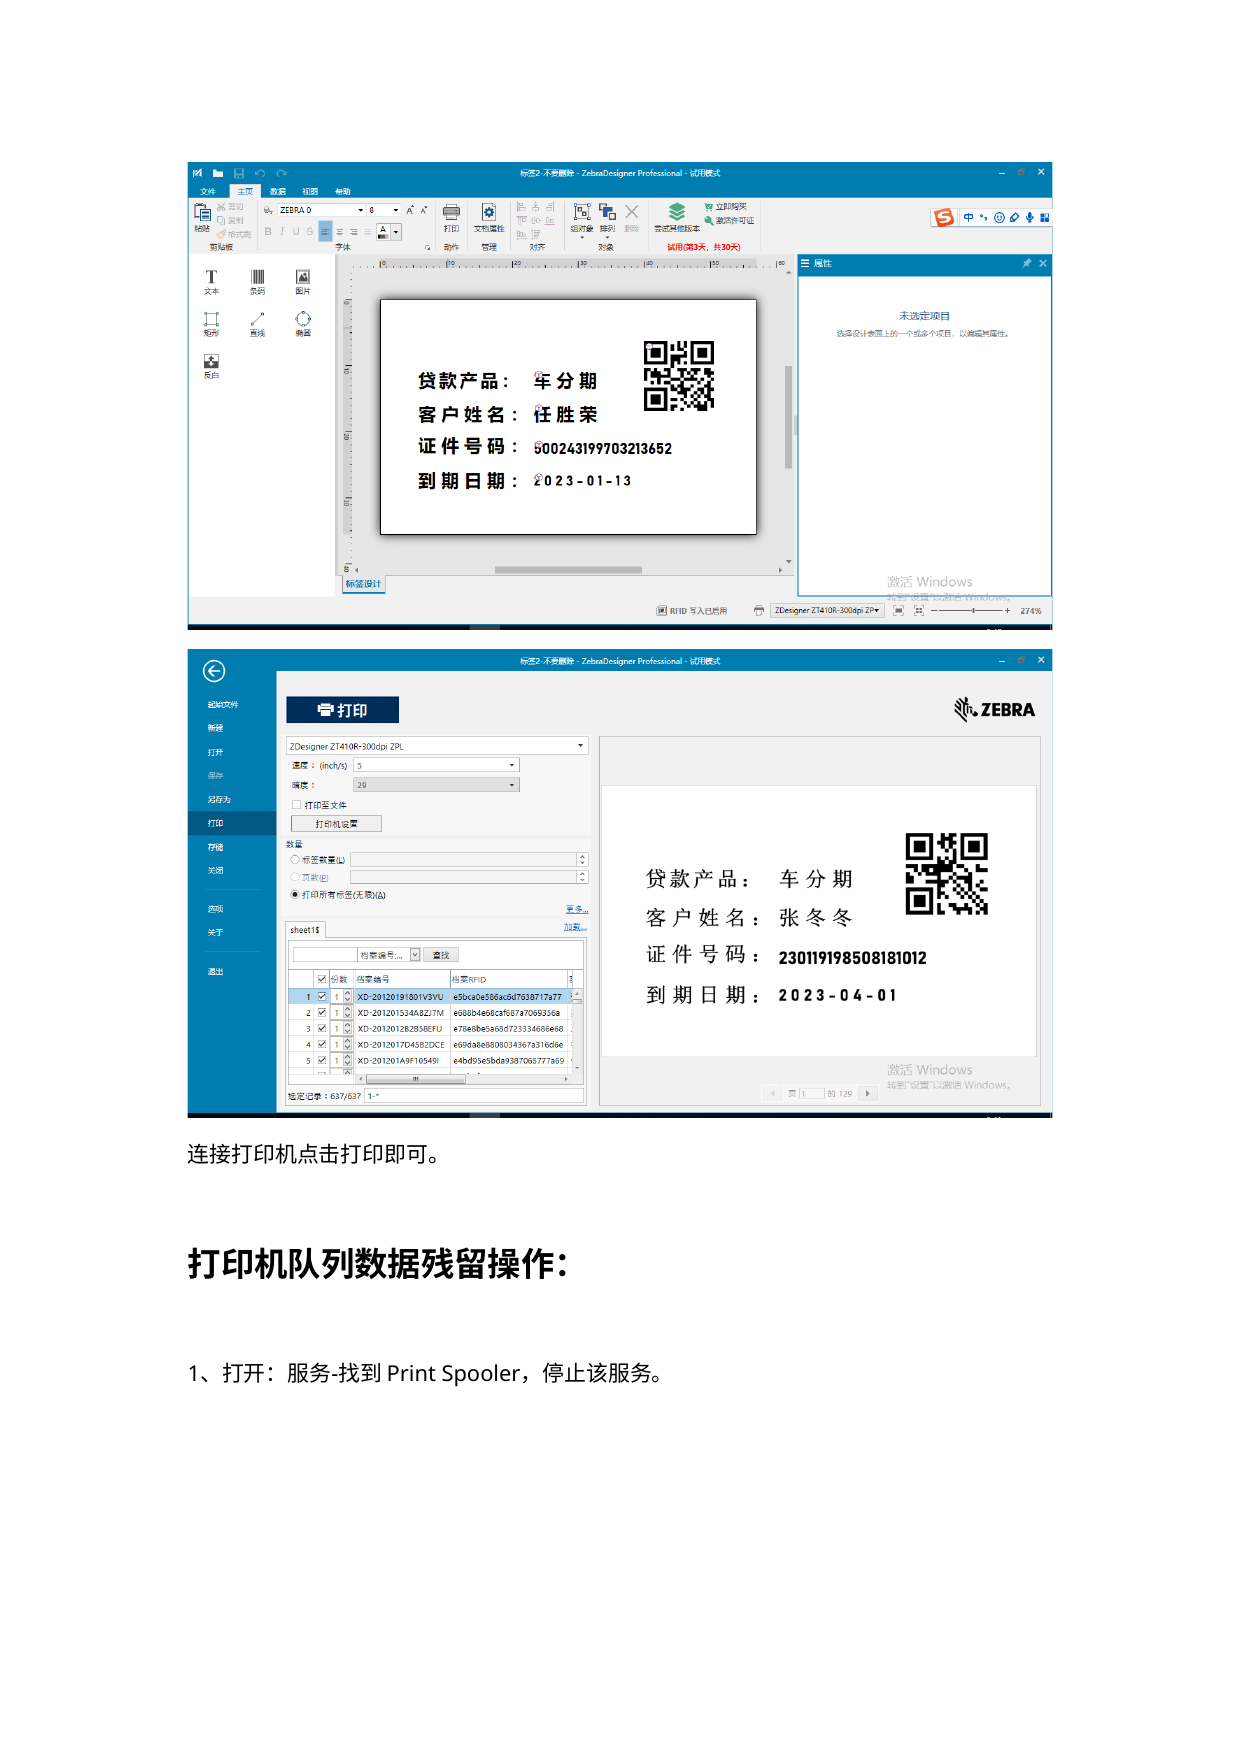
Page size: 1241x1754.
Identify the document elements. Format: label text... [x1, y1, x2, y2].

picture [187, 672, 1053, 1118]
subtitle 打印机队列数据残留操作： [187, 1229, 1053, 1294]
picture [212, 906, 222, 911]
picture [552, 170, 565, 176]
list 打开：服务-找到Print Spooler，停止该服务。 [187, 1356, 1053, 1388]
picture [552, 658, 565, 664]
picture [337, 189, 350, 194]
picture [214, 170, 222, 176]
text 连接打印机点击打印即可。 [187, 1118, 1053, 1169]
picture [187, 185, 1053, 623]
picture [187, 626, 1053, 630]
picture [702, 170, 712, 176]
picture [702, 658, 712, 664]
